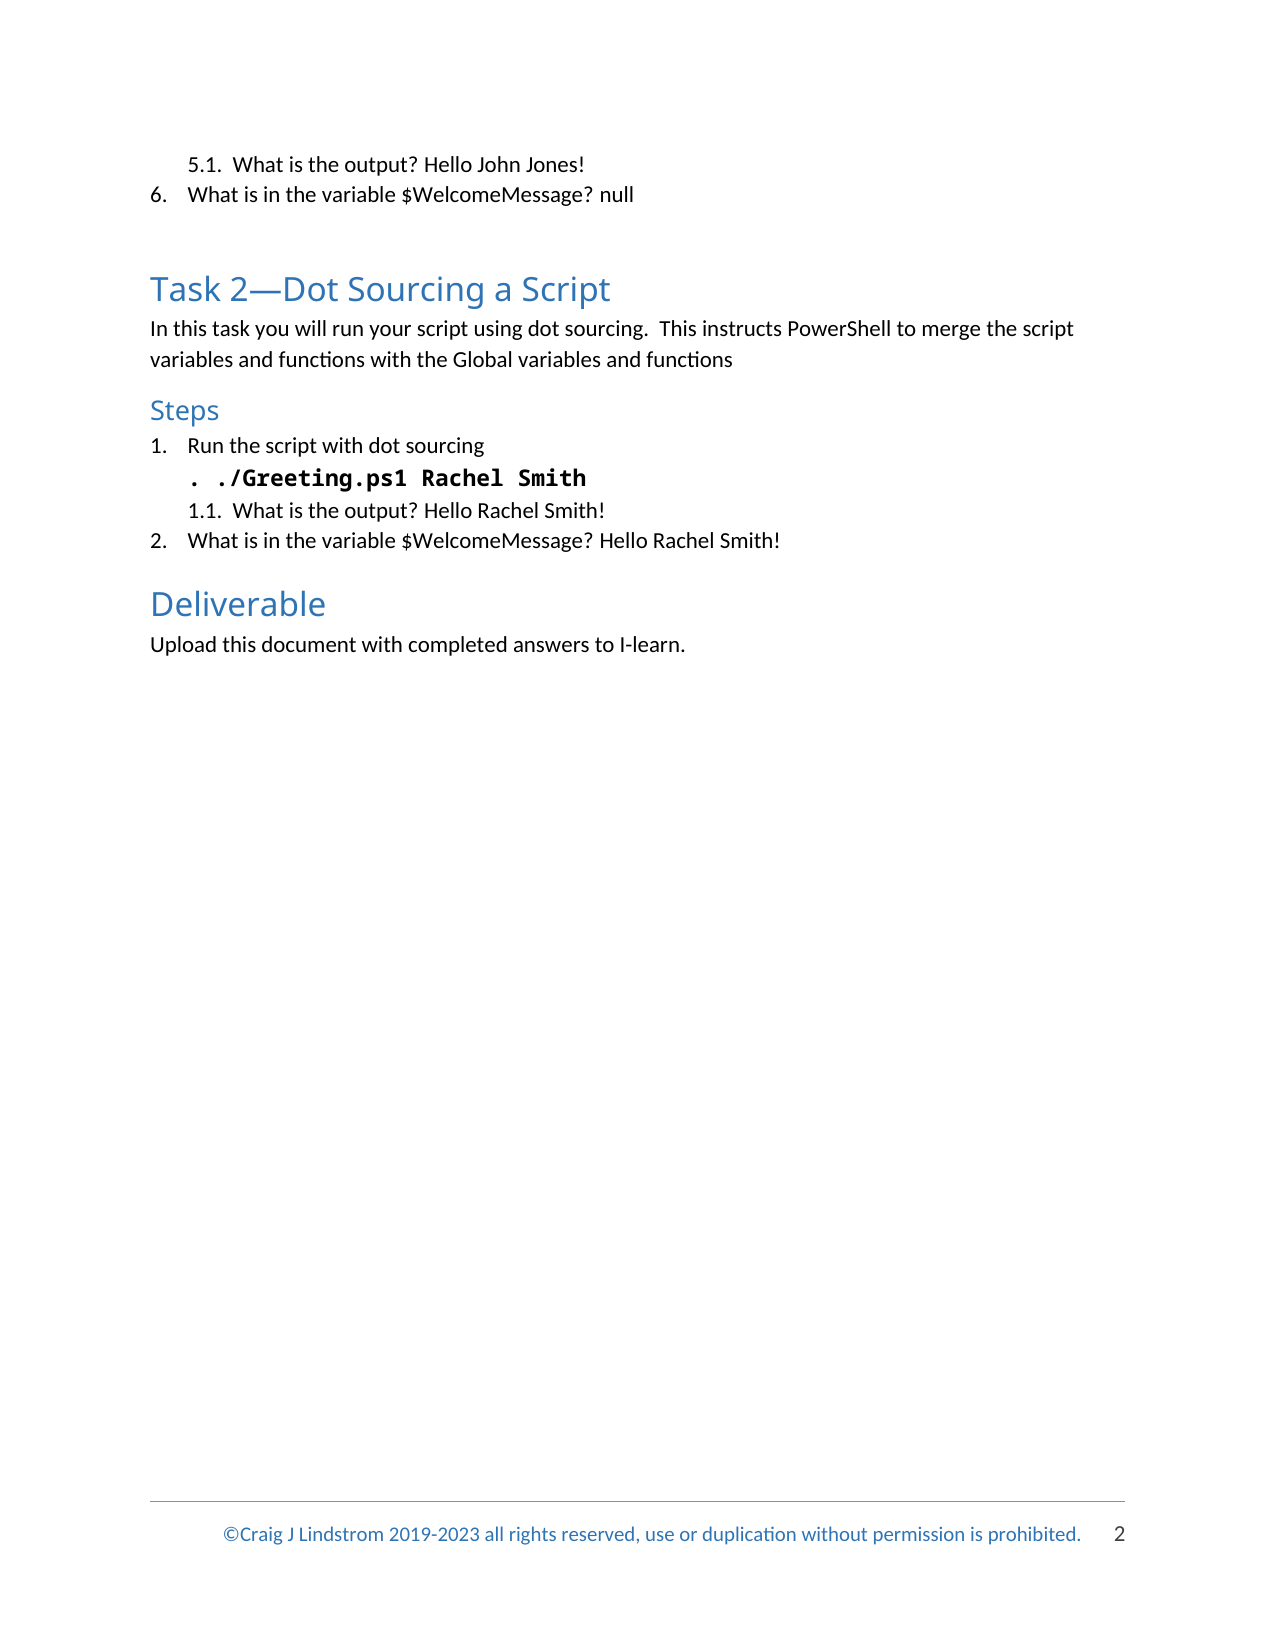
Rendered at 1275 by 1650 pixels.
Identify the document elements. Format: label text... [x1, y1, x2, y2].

subtitle Task 2—Dot Sourcing a Script [150, 266, 1125, 311]
text In this task you will run your script using dot sourcing. This instructs PowerShell to merge the script variables and functions with the Global variables and functions [150, 314, 1125, 373]
list What is the output? [187, 496, 1125, 524]
text Upload this document with completed answers to I-learn. [150, 630, 1125, 658]
list What is in the variable $WelcomeMessage? [150, 180, 1125, 238]
subtitle Steps [150, 392, 1125, 428]
list What is the output? [187, 150, 1125, 178]
list Run the script with dot sourcing . ./Greeting.ps1 Rachel Smith [150, 431, 1125, 493]
list What is in the variable $WelcomeMessage? [150, 526, 1125, 554]
subtitle Deliverable [150, 581, 1125, 627]
